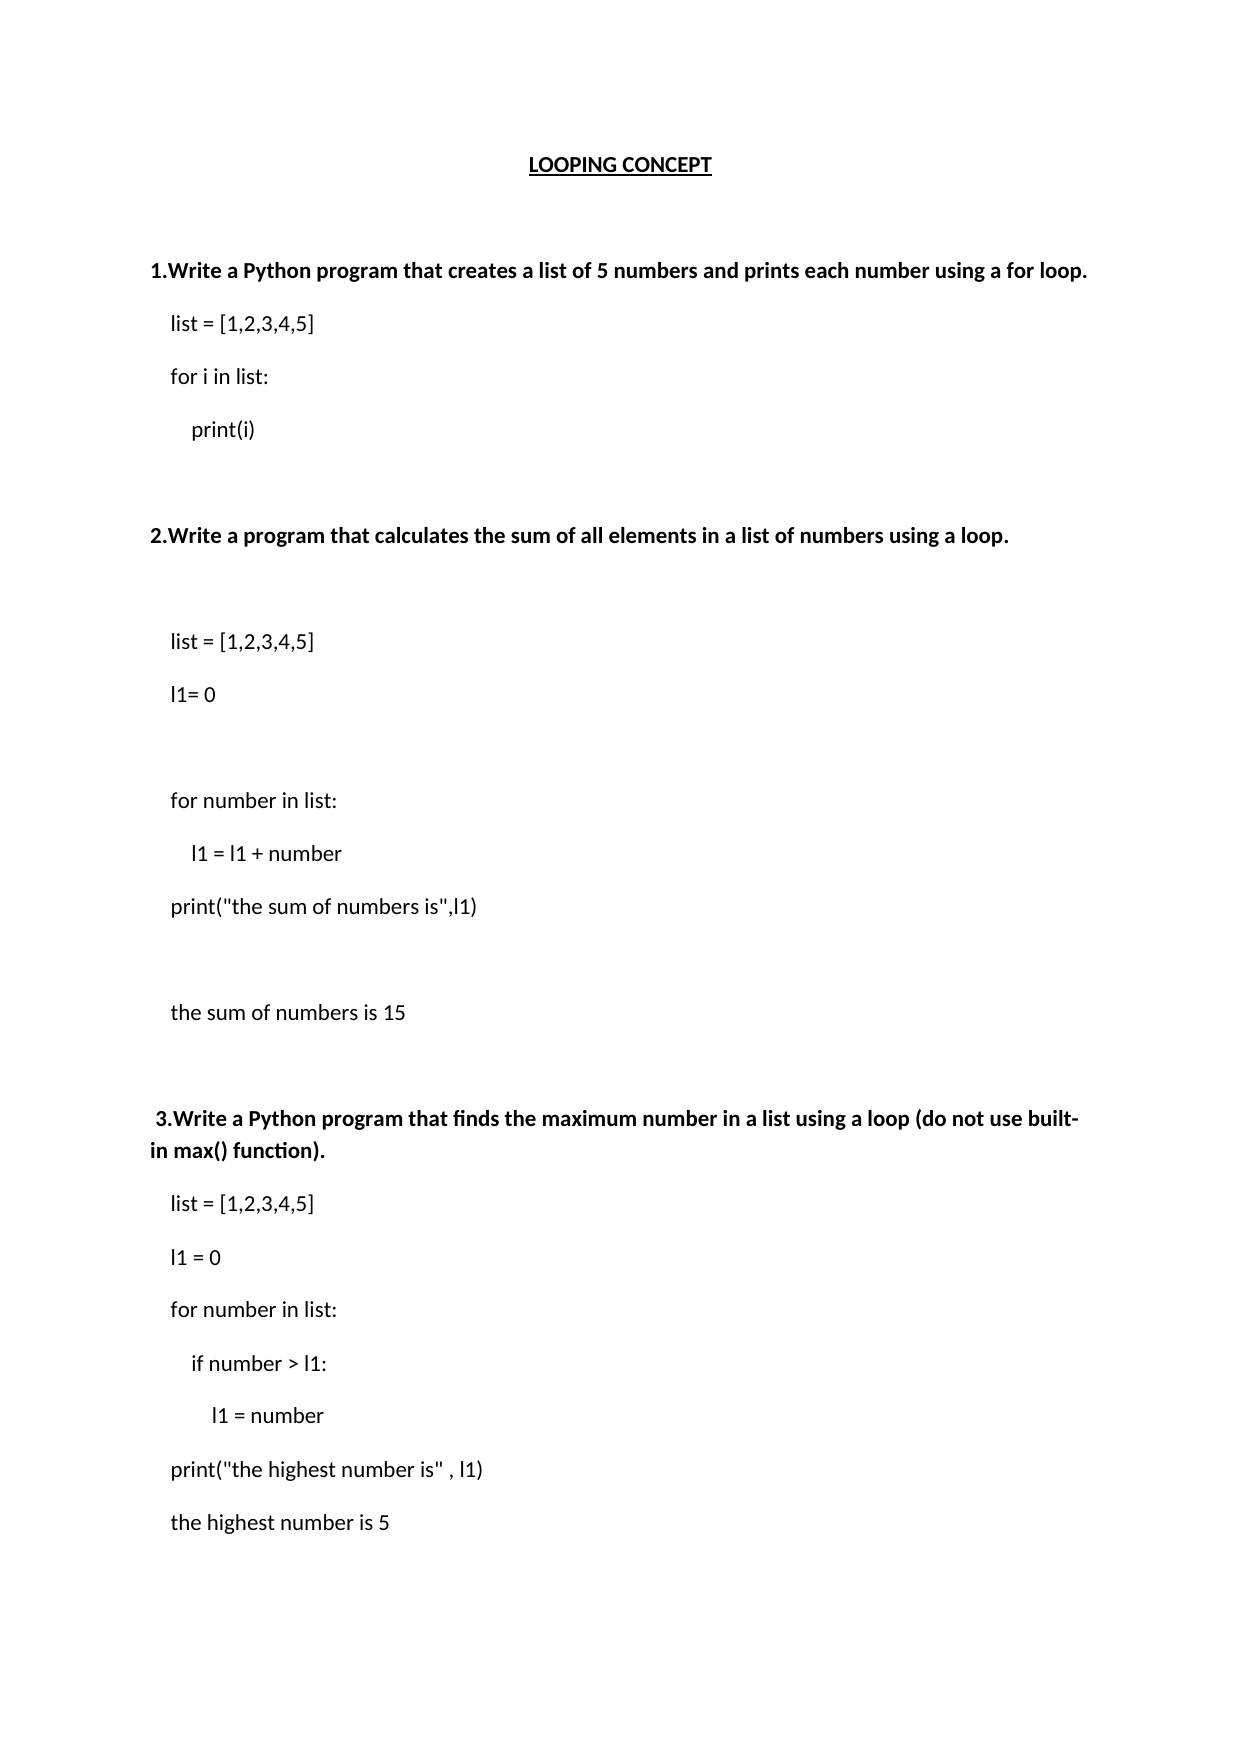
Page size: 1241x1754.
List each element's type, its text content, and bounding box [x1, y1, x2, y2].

text for number in list: [150, 786, 1090, 814]
text the highest number is 5 [150, 1508, 1090, 1536]
text l1 = number [150, 1402, 1090, 1430]
text list = [1,2,3,4,5] [150, 627, 1090, 655]
text for number in list: [150, 1296, 1090, 1324]
text l1 = l1 + number [150, 839, 1090, 867]
text print(i) [150, 415, 1090, 443]
text print("the highest number is" , l1) [150, 1455, 1090, 1483]
text print("the sum of numbers is",l1) [150, 892, 1090, 920]
text 2.Write a program that calculates the sum of all elements in a list of numbers using a loop. [150, 521, 1090, 549]
text if number > l1: [150, 1349, 1090, 1377]
text l1 = 0 [150, 1243, 1090, 1271]
text l1= 0 [150, 680, 1090, 708]
text for i in list: [150, 362, 1090, 390]
text LOOPING CONCEPT [150, 150, 1090, 178]
text list = [1,2,3,4,5] [150, 1189, 1090, 1218]
text 1.Write a Python program that creates a list of 5 numbers and prints each number using a for loop. [150, 256, 1090, 284]
text list = [1,2,3,4,5] [150, 309, 1090, 337]
text the sum of numbers is 15 [150, 998, 1090, 1026]
text 3.Write a Python program that finds the maximum number in a list using a loop (do not use built-in max() function). [150, 1104, 1090, 1164]
